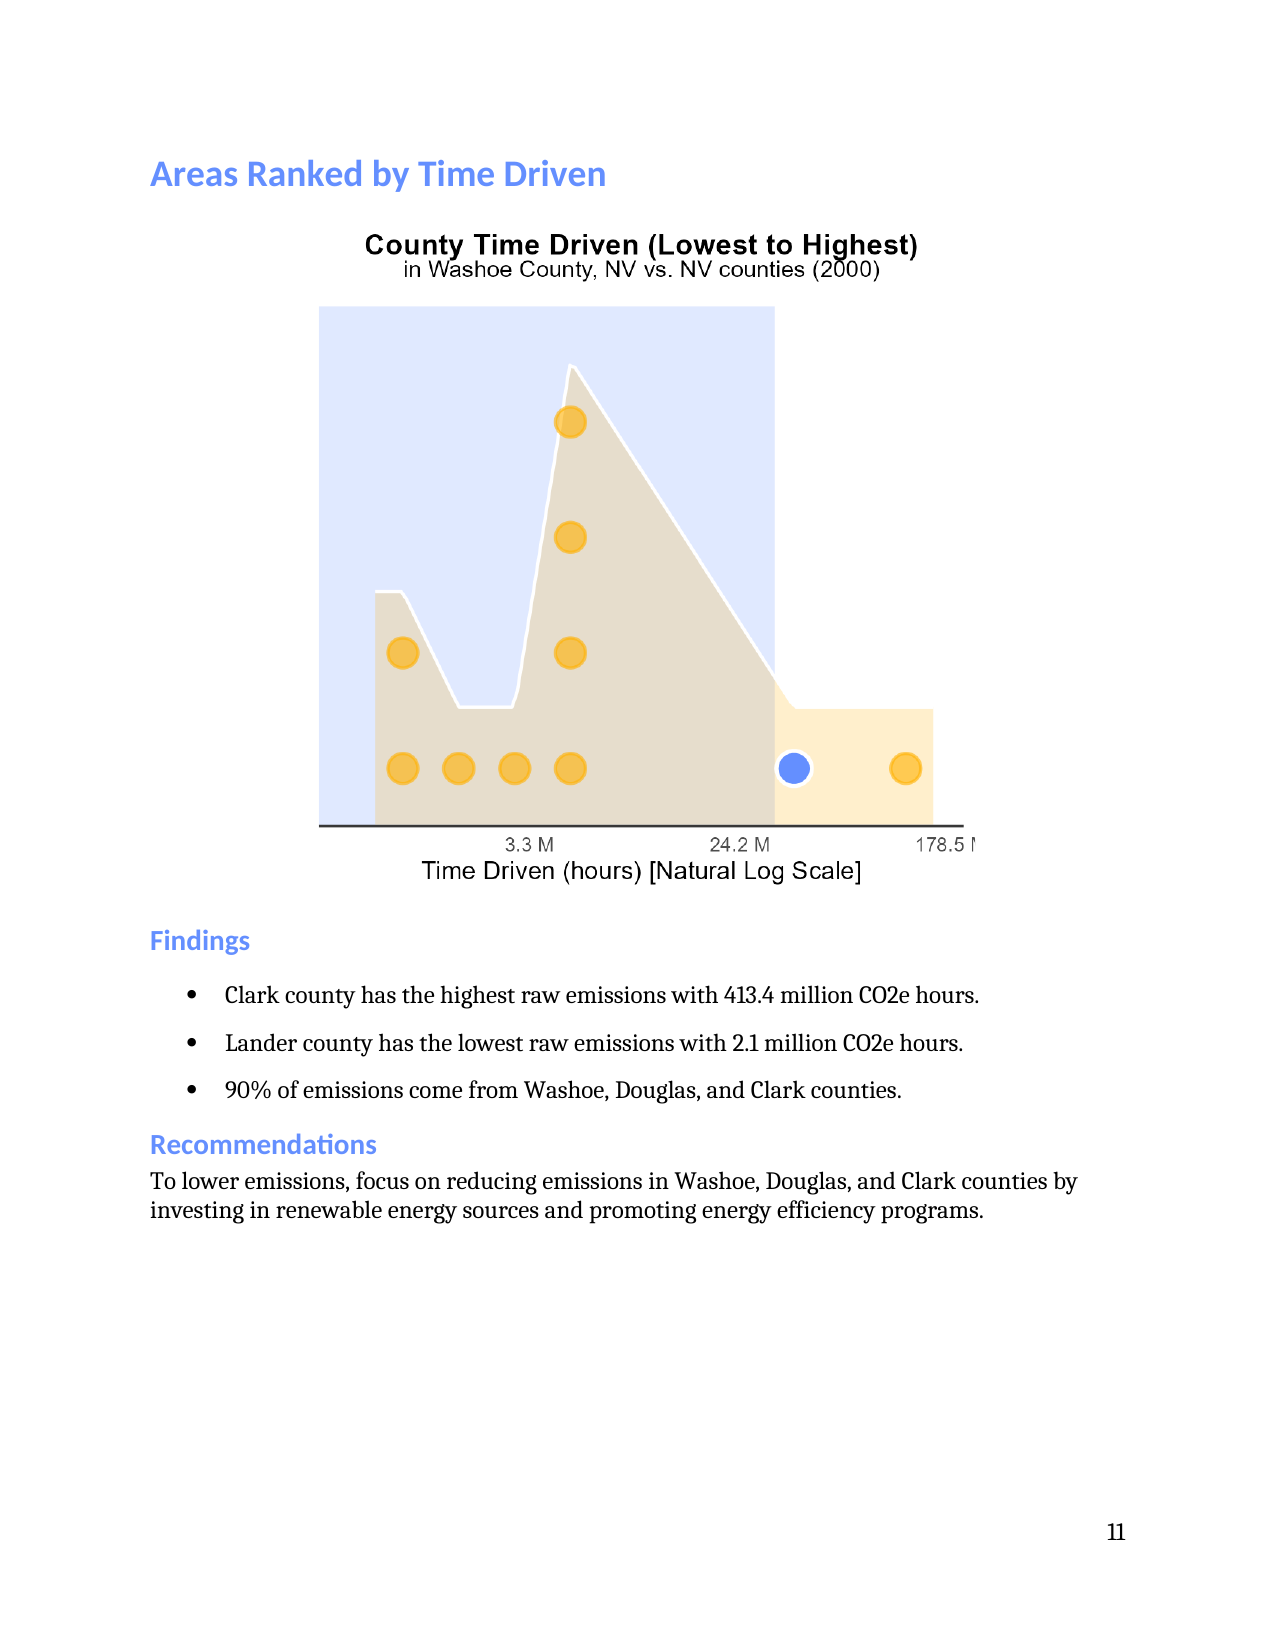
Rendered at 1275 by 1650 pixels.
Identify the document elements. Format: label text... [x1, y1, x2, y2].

text Lander county has the lowest raw emissions with 2.1 million CO2e hours. [187, 1029, 1125, 1057]
subtitle Recommendations [150, 1126, 1125, 1161]
text Clark county has the highest raw emissions with 413.4 million CO2e hours. [187, 981, 1125, 1010]
picture [300, 221, 976, 897]
text 90% of emissions come from Washoe, Douglas, and Clark counties. [187, 1076, 1125, 1105]
subtitle Areas Ranked by Time Driven [150, 150, 1125, 196]
text To lower emissions, focus on reducing emissions in Washoe, Douglas, and Clark counties by investing in renewable energy sources and promoting energy efficiency programs. [150, 1167, 1125, 1224]
subtitle Findings [150, 922, 1125, 957]
